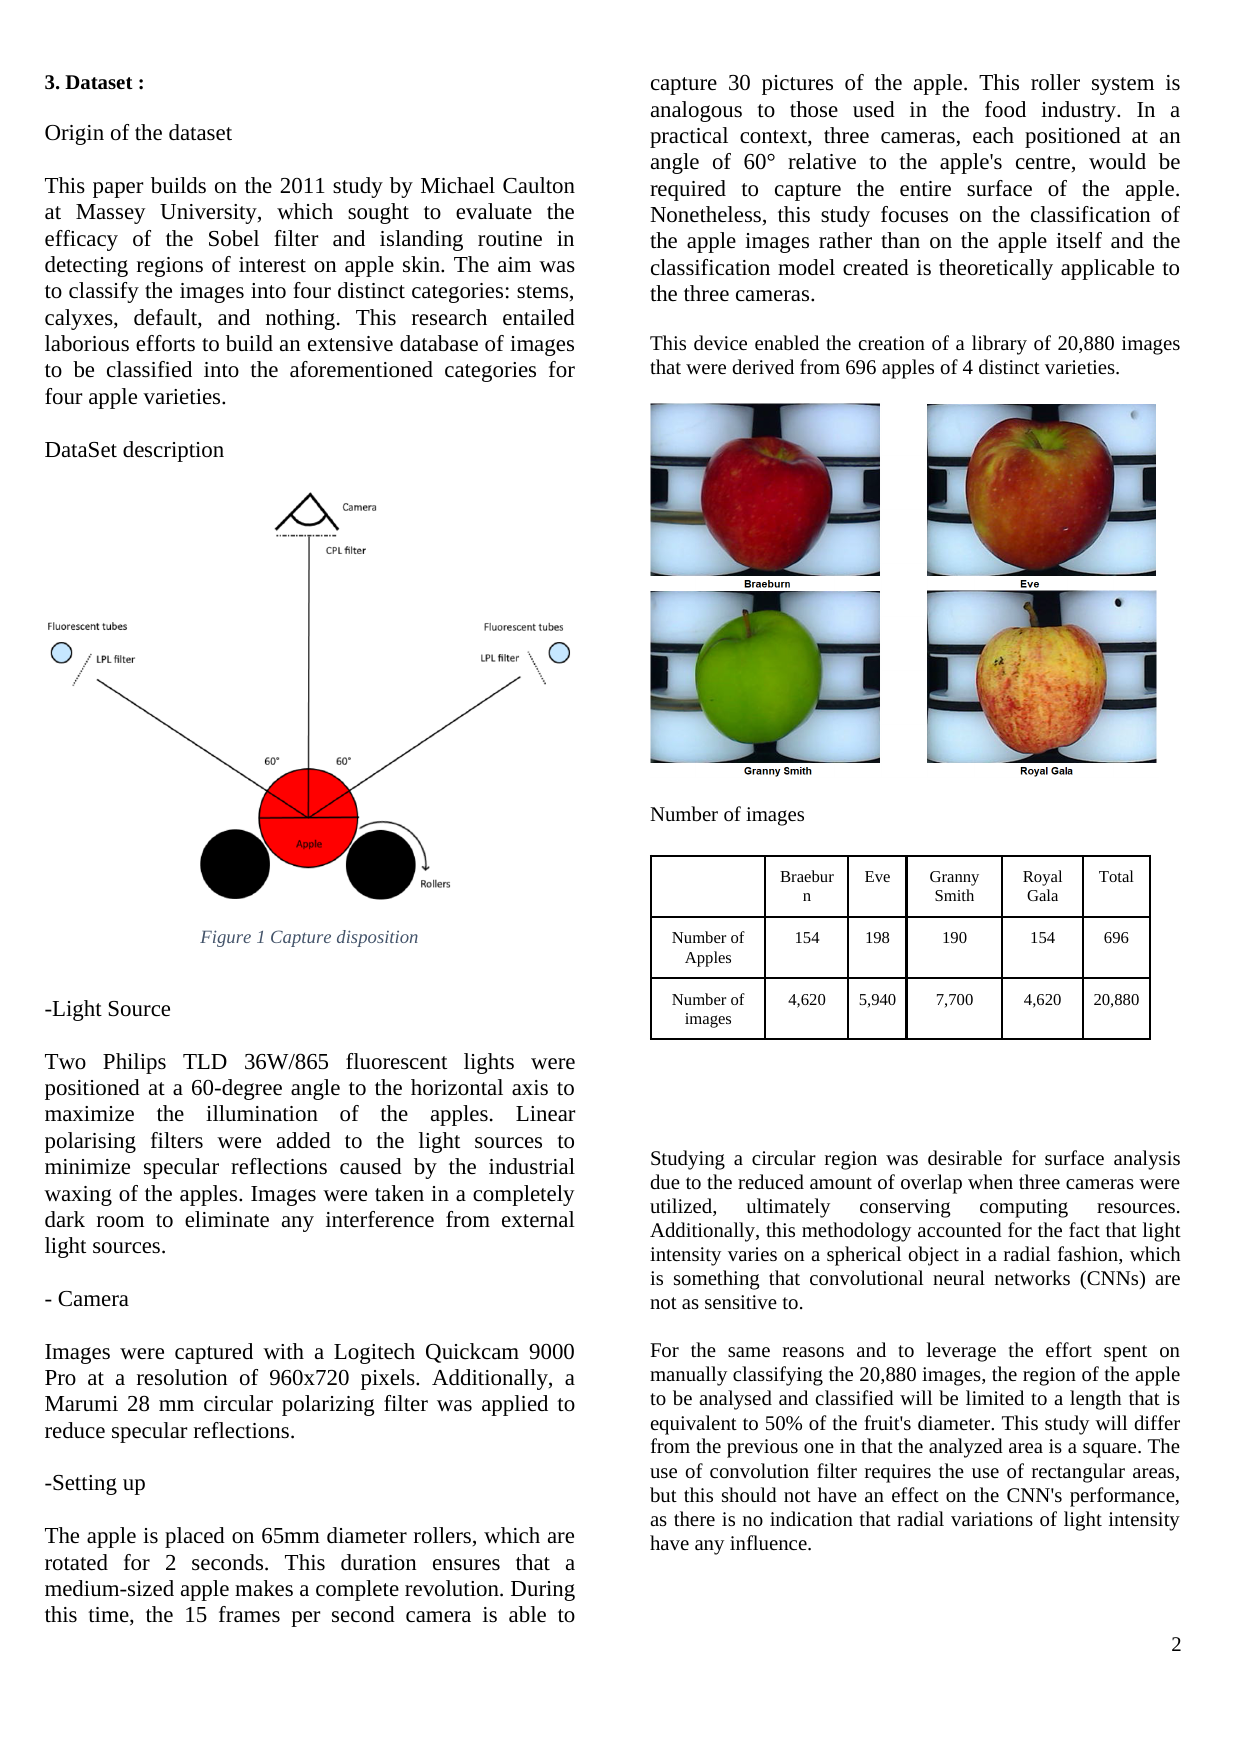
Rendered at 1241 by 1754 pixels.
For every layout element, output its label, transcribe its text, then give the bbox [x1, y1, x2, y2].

text This paper builds on the 2011 study by Michael Caulton at Massey University, which sought to evaluate the efficacy of the Sobel filter and islanding routine in detecting regions of interest on apple skin. The aim was to classify the images into four distinct categories: stems, calyxes, default, and nothing. This research entailed laborious efforts to build an extensive database of images to be classified into the aforementioned categories for four apple varieties. [44, 172, 576, 409]
table_header Total [1084, 857, 1149, 916]
table_cell 4,620 [766, 979, 847, 1038]
table_header Braeburn [766, 857, 847, 916]
table_cell 154 [766, 918, 847, 977]
text Figure 1 Capture disposition [44, 926, 576, 948]
picture [649, 402, 1159, 778]
table_cell 198 [849, 918, 905, 977]
text The apple is placed on 65mm diameter rollers, which are rotated for 2 seconds. This duration ensures that a medium-sized apple makes a complete revolution. During this time, the 15 frames per second camera is able to capture 30 pictures of the apple. This roller system is analogous to those used in the food industry. In a practical context, three cameras, each positioned at an angle of 60° relative to the apple's centre, would be required to capture the entire surface of the apple. Nonetheless, this study focuses on the classification of the apple images rather than on the apple itself and the classification model created is theoretically applicable to the three cameras. [44, 1522, 576, 1628]
text -Setting up [44, 1469, 576, 1496]
text -Light Source [44, 995, 576, 1021]
picture [44, 488, 574, 900]
text Studying a circular region was desirable for surface analysis due to the reduced amount of overlap when three cameras were utilized, ultimately conserving computing resources. Additionally, this methodology accounted for the fact that light intensity varies on a spherical object in a radial fashion, which is something that convolutional neural networks (CNNs) are not as sensitive to. [650, 1146, 1181, 1314]
table_header Royal Gala [1003, 857, 1082, 916]
table_cell Number of images [652, 979, 764, 1038]
table_cell 190 [908, 918, 1001, 977]
table_cell 7,700 [908, 979, 1001, 1038]
text Number of images [650, 802, 1181, 826]
text Origin of the dataset [44, 119, 576, 146]
table_header Eve [849, 857, 905, 916]
table_cell 696 [1084, 918, 1149, 977]
table_cell 20,880 [1084, 979, 1149, 1038]
text This device enabled the creation of a library of 20,880 images that were derived from 696 apples of 4 distinct varieties. [650, 331, 1181, 379]
text For the same reasons and to leverage the effort spent on manually classifying the 20,880 images, the region of the apple to be analysed and classified will be limited to a length that is equivalent to 50% of the fruit's diameter. This study will differ from the previous one in that the analyzed area is a square. The use of convolution filter requires the use of rectangular areas, but this should not have an effect on the CNN's performance, as there is no indication that radial variations of light intensity have any influence. [650, 1338, 1181, 1555]
text Two Philips TLD 36W/865 fluorescent lights were positioned at a 60-degree angle to the horizontal axis to maximize the illumination of the apples. Linear polarising filters were added to the light sources to minimize specular reflections caused by the industrial waxing of the apples. Images were taken in a completely dark room to eliminate any interference from external light sources. [44, 1048, 576, 1259]
table_cell 154 [1003, 918, 1082, 977]
list 3. Dataset : [44, 69, 576, 94]
table_header [652, 857, 764, 916]
text Images were captured with a Logitech Quickcam 9000 Pro at a resolution of 960x720 pixels. Additionally, a Marumi 28 mm circular polarizing filter was applied to reduce specular reflections. [44, 1338, 576, 1443]
table_header Granny Smith [908, 857, 1001, 916]
text - Camera [44, 1285, 576, 1311]
text DataSet description [44, 436, 576, 462]
table_cell 4,620 [1003, 979, 1082, 1038]
table_cell Number of Apples [652, 918, 764, 977]
text The apple is placed on 65mm diameter rollers, which are rotated for 2 seconds. This duration ensures that a medium-sized apple makes a complete revolution. During this time, the 15 frames per second camera is able to capture 30 pictures of the apple. This roller system is analogous to those used in the food industry. In a practical context, three cameras, each positioned at an angle of 60° relative to the apple's centre, would be required to capture the entire surface of the apple. Nonetheless, this study focuses on the classification of the apple images rather than on the apple itself and the classification model created is theoretically applicable to the three cameras. [650, 69, 1181, 307]
table_cell 5,940 [849, 979, 905, 1038]
